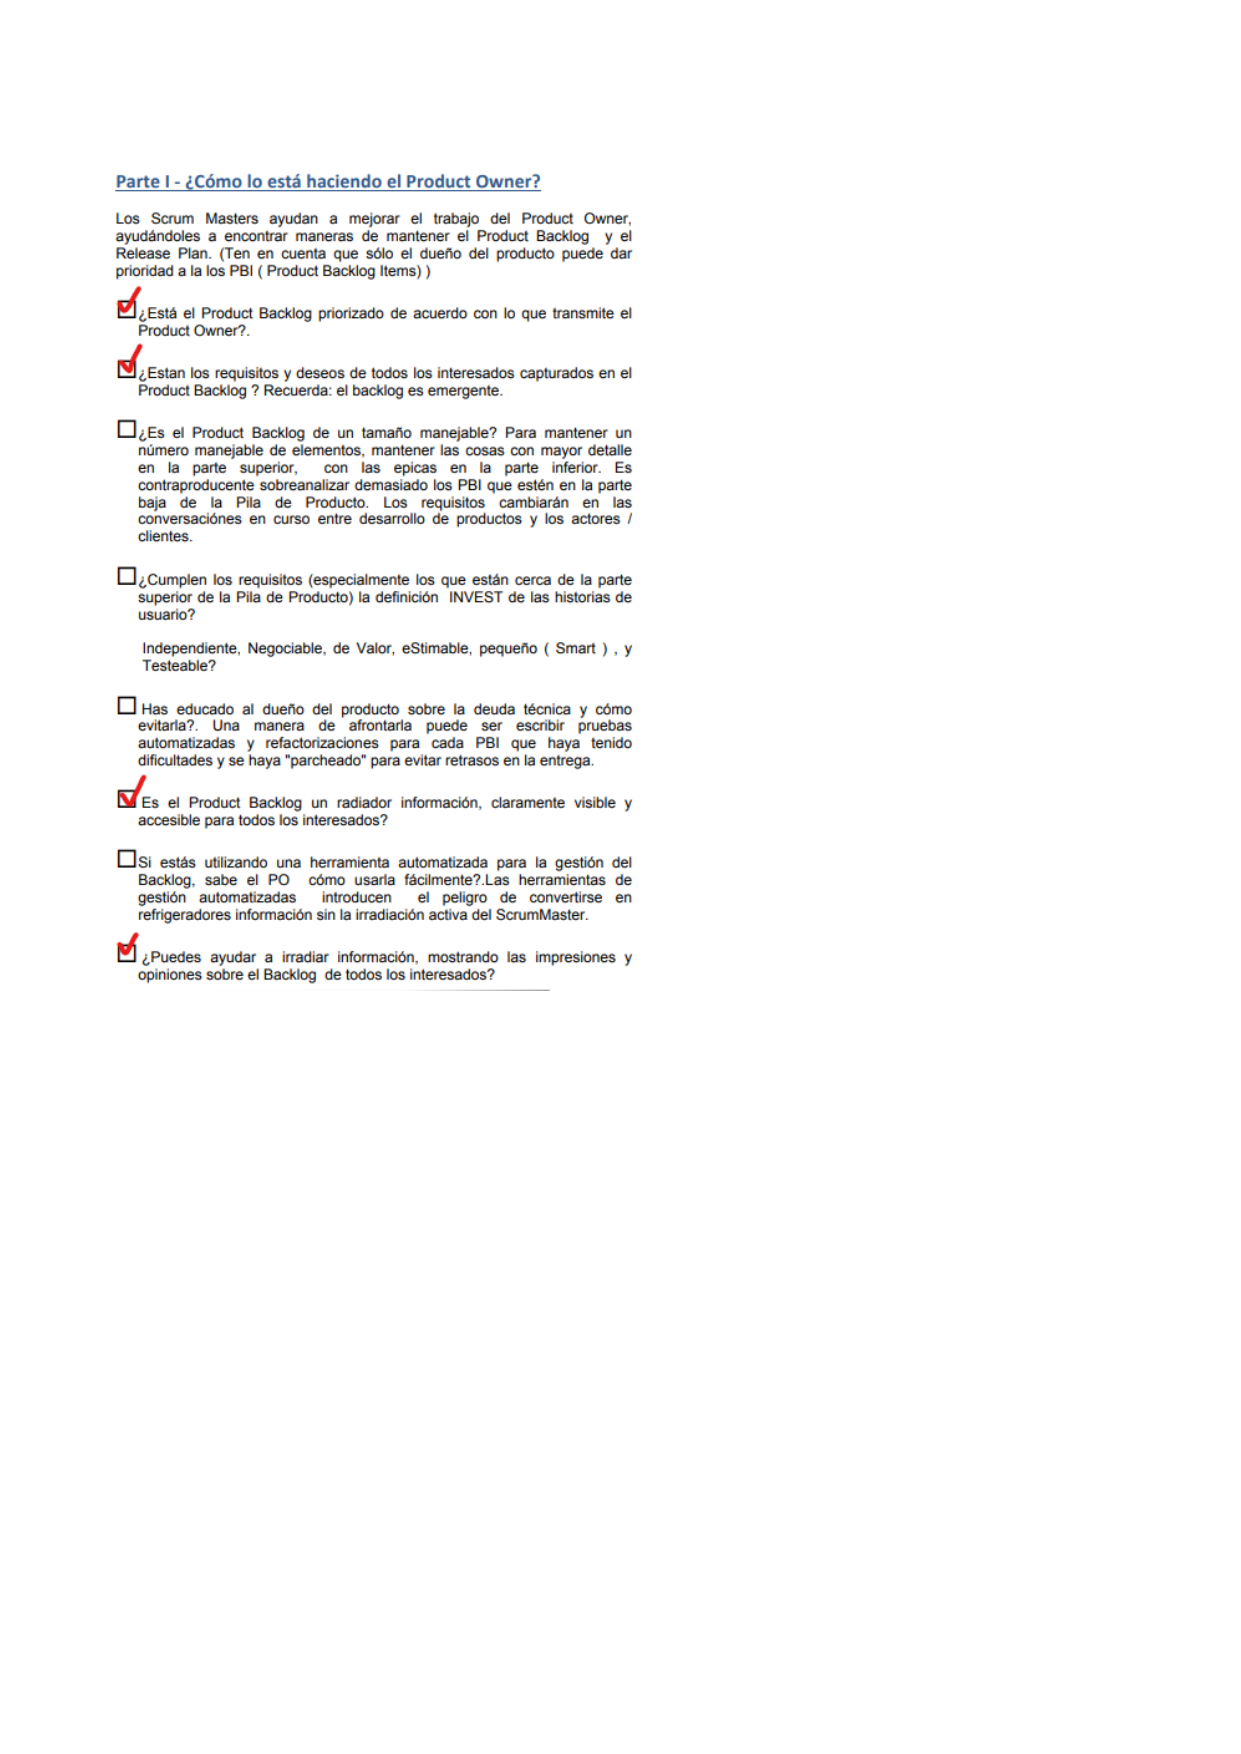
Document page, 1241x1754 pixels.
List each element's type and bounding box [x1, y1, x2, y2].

picture [98, 164, 657, 991]
